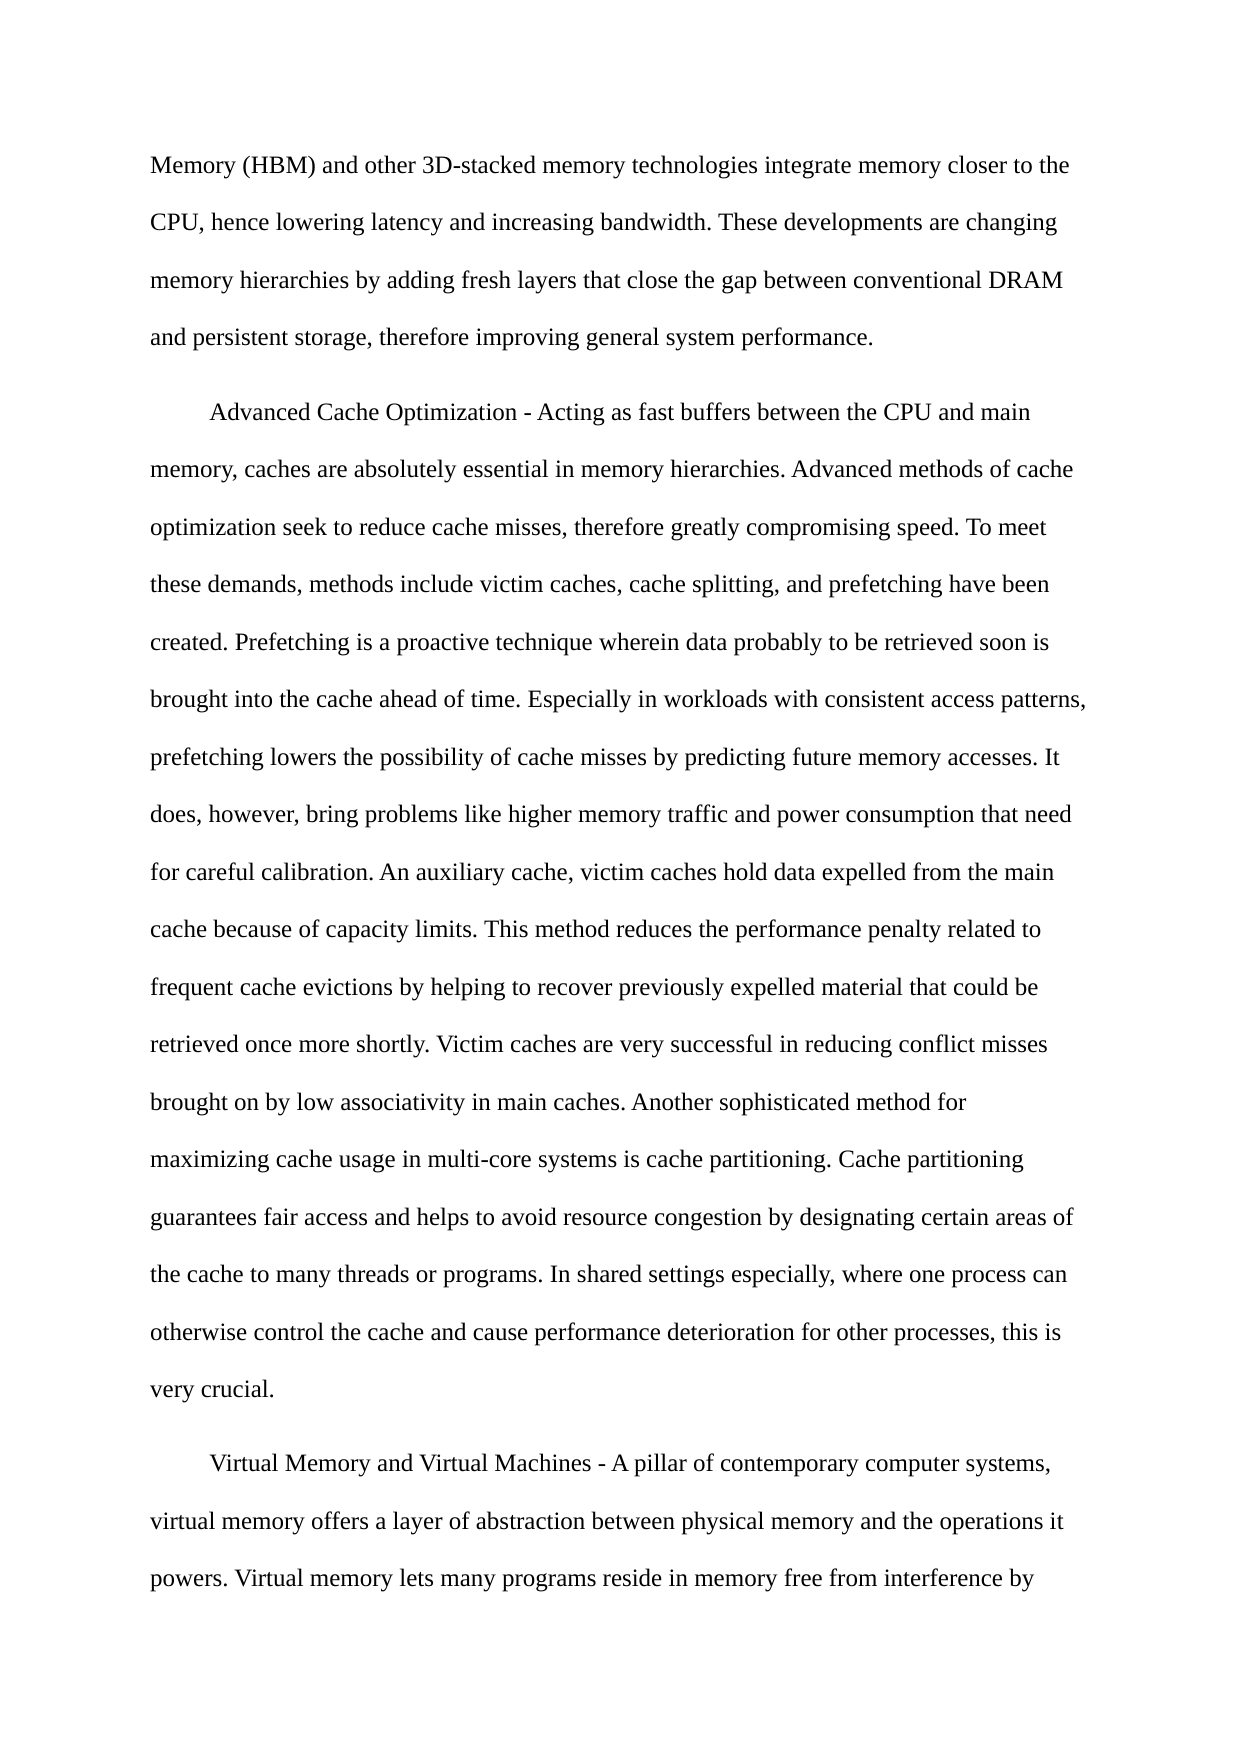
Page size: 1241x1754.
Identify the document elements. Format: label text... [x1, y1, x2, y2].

text Advanced Cache Optimization - Acting as fast buffers between the CPU and main memory, caches are absolutely essential in memory hierarchies. Advanced methods of cache optimization seek to reduce cache misses, therefore greatly compromising speed. To meet these demands, methods include victim caches, cache splitting, and prefetching have been created. Prefetching is a proactive technique wherein data probably to be retrieved soon is brought into the cache ahead of time. Especially in workloads with consistent access patterns, prefetching lowers the possibility of cache misses by predicting future memory accesses. It does, however, bring problems like higher memory traffic and power consumption that need for careful calibration. An auxiliary cache, victim caches hold data expelled from the main cache because of capacity limits. This method reduces the performance penalty related to frequent cache evictions by helping to recover previously expelled material that could be retrieved once more shortly. Victim caches are very successful in reducing conflict misses brought on by low associativity in main caches. Another sophisticated method for maximizing cache usage in multi-core systems is cache partitioning. Cache partitioning guarantees fair access and helps to avoid resource congestion by designating certain areas of the cache to many threads or programs. In shared settings especially, where one process can otherwise control the cache and cause performance deterioration for other processes, this is very crucial. [150, 397, 1090, 1403]
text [150, 1448, 1090, 1592]
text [150, 150, 1090, 351]
